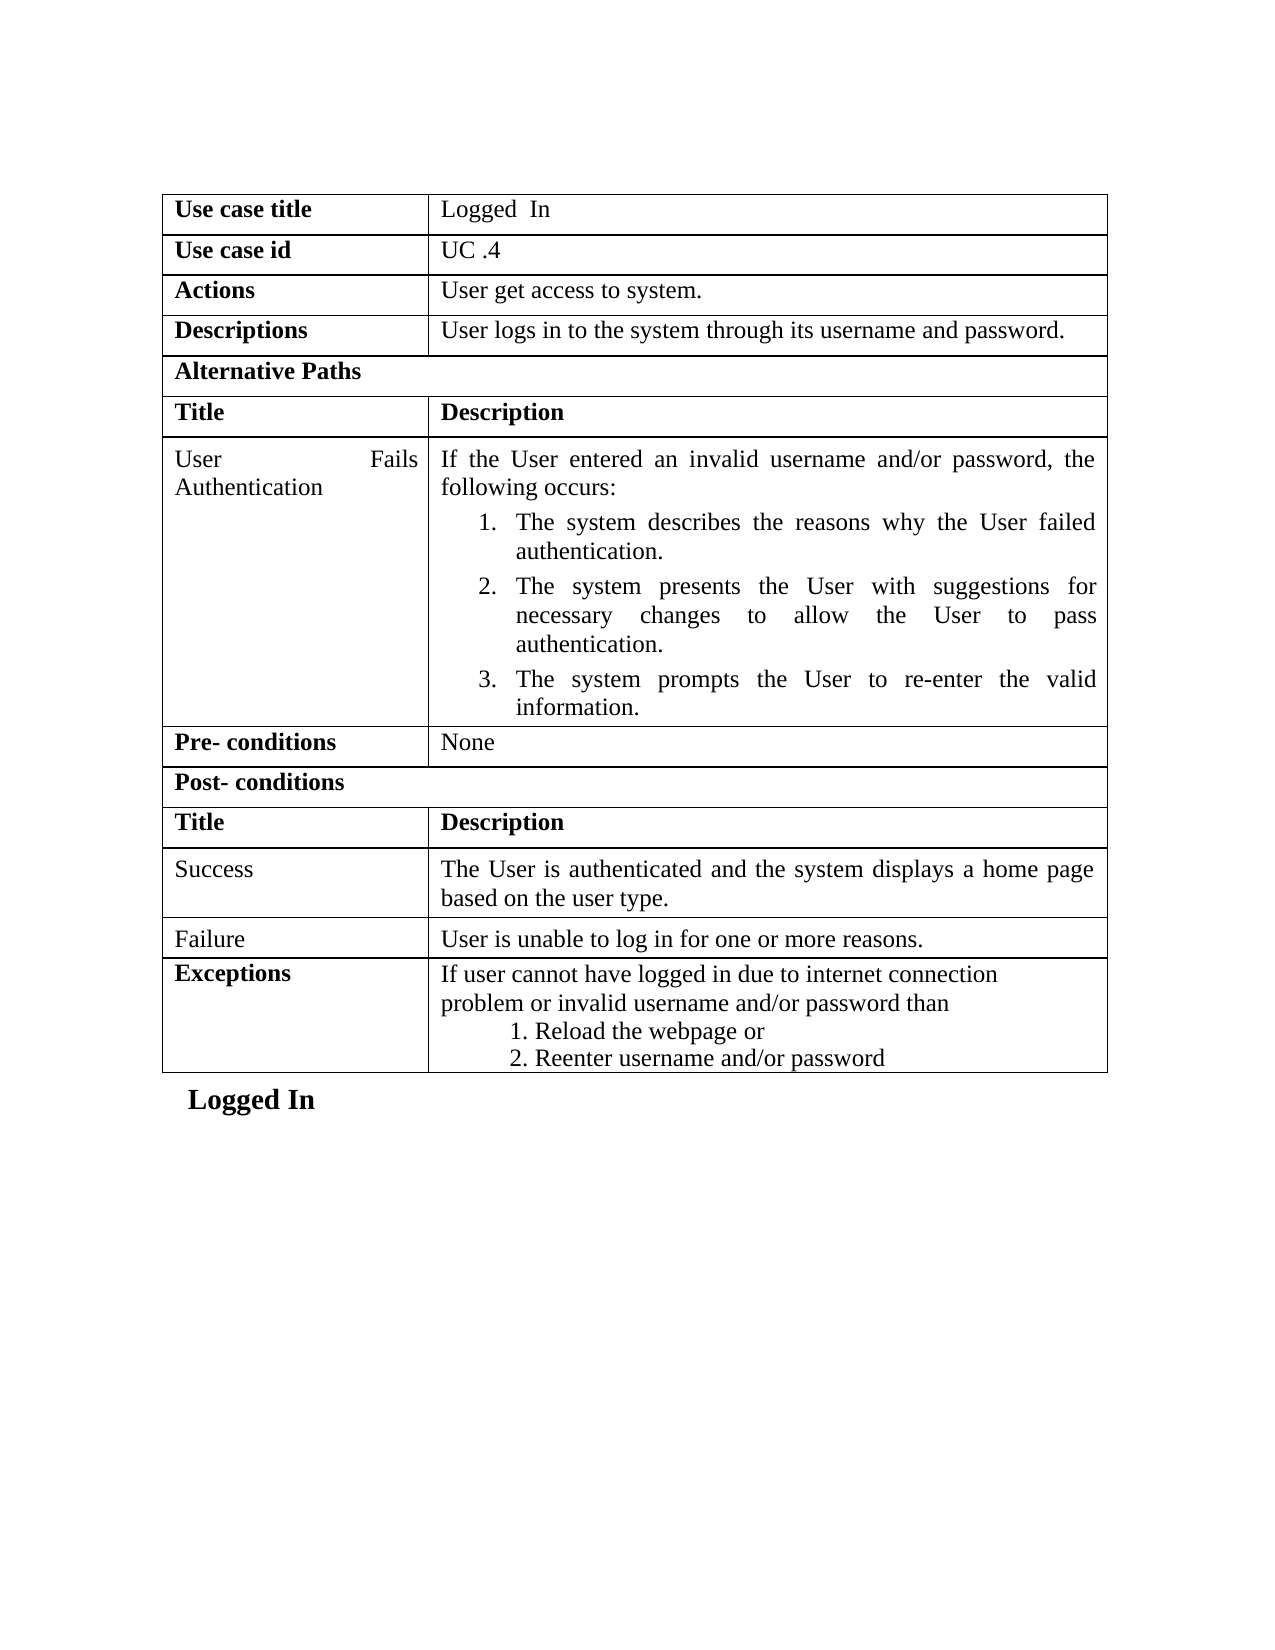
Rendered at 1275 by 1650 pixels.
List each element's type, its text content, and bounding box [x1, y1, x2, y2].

table_cell Failure [163, 918, 428, 957]
table_header Use case title [163, 195, 428, 234]
table_cell Title [163, 808, 428, 847]
table_cell Title [163, 397, 428, 436]
table_cell User logs in to the system through its username and password. [429, 316, 1107, 355]
table_cell Use case id [163, 236, 428, 274]
table_cell Description [429, 808, 1107, 847]
table_cell Pre- conditions [163, 727, 428, 766]
table_cell If the User entered an invalid username and/or password, the following occurs: The system describes the reasons why the User failed authentication. The system presents the User with suggestions for necessary changes to allow the User to pass authentication. The system prompts the User to re-enter the valid information. [429, 438, 1107, 726]
table_cell If user cannot have logged in due to internet connection problem or invalid username and/or password than Reload the webpage or Reenter username and/or password [429, 959, 1107, 1072]
table_cell User is unable to log in for one or more reasons. [429, 918, 1107, 957]
table_cell Description [429, 397, 1107, 436]
table_cell None [429, 727, 1107, 766]
table_cell The User is authenticated and the system displays a home page based on the user type. [429, 849, 1107, 917]
table_cell User get access to system. [429, 276, 1107, 315]
table_cell User Fails Authentication [163, 438, 428, 726]
table_cell UC .4 [429, 236, 1107, 274]
table_header Logged In [429, 195, 1107, 234]
table_cell Descriptions [163, 316, 428, 355]
table_cell Post- conditions [163, 768, 1107, 807]
text Logged In [188, 1082, 1148, 1116]
table_cell Alternative Paths [163, 357, 1107, 396]
table_cell Success [163, 849, 428, 917]
table_cell Exceptions [163, 959, 428, 1072]
table_cell Actions [163, 276, 428, 315]
